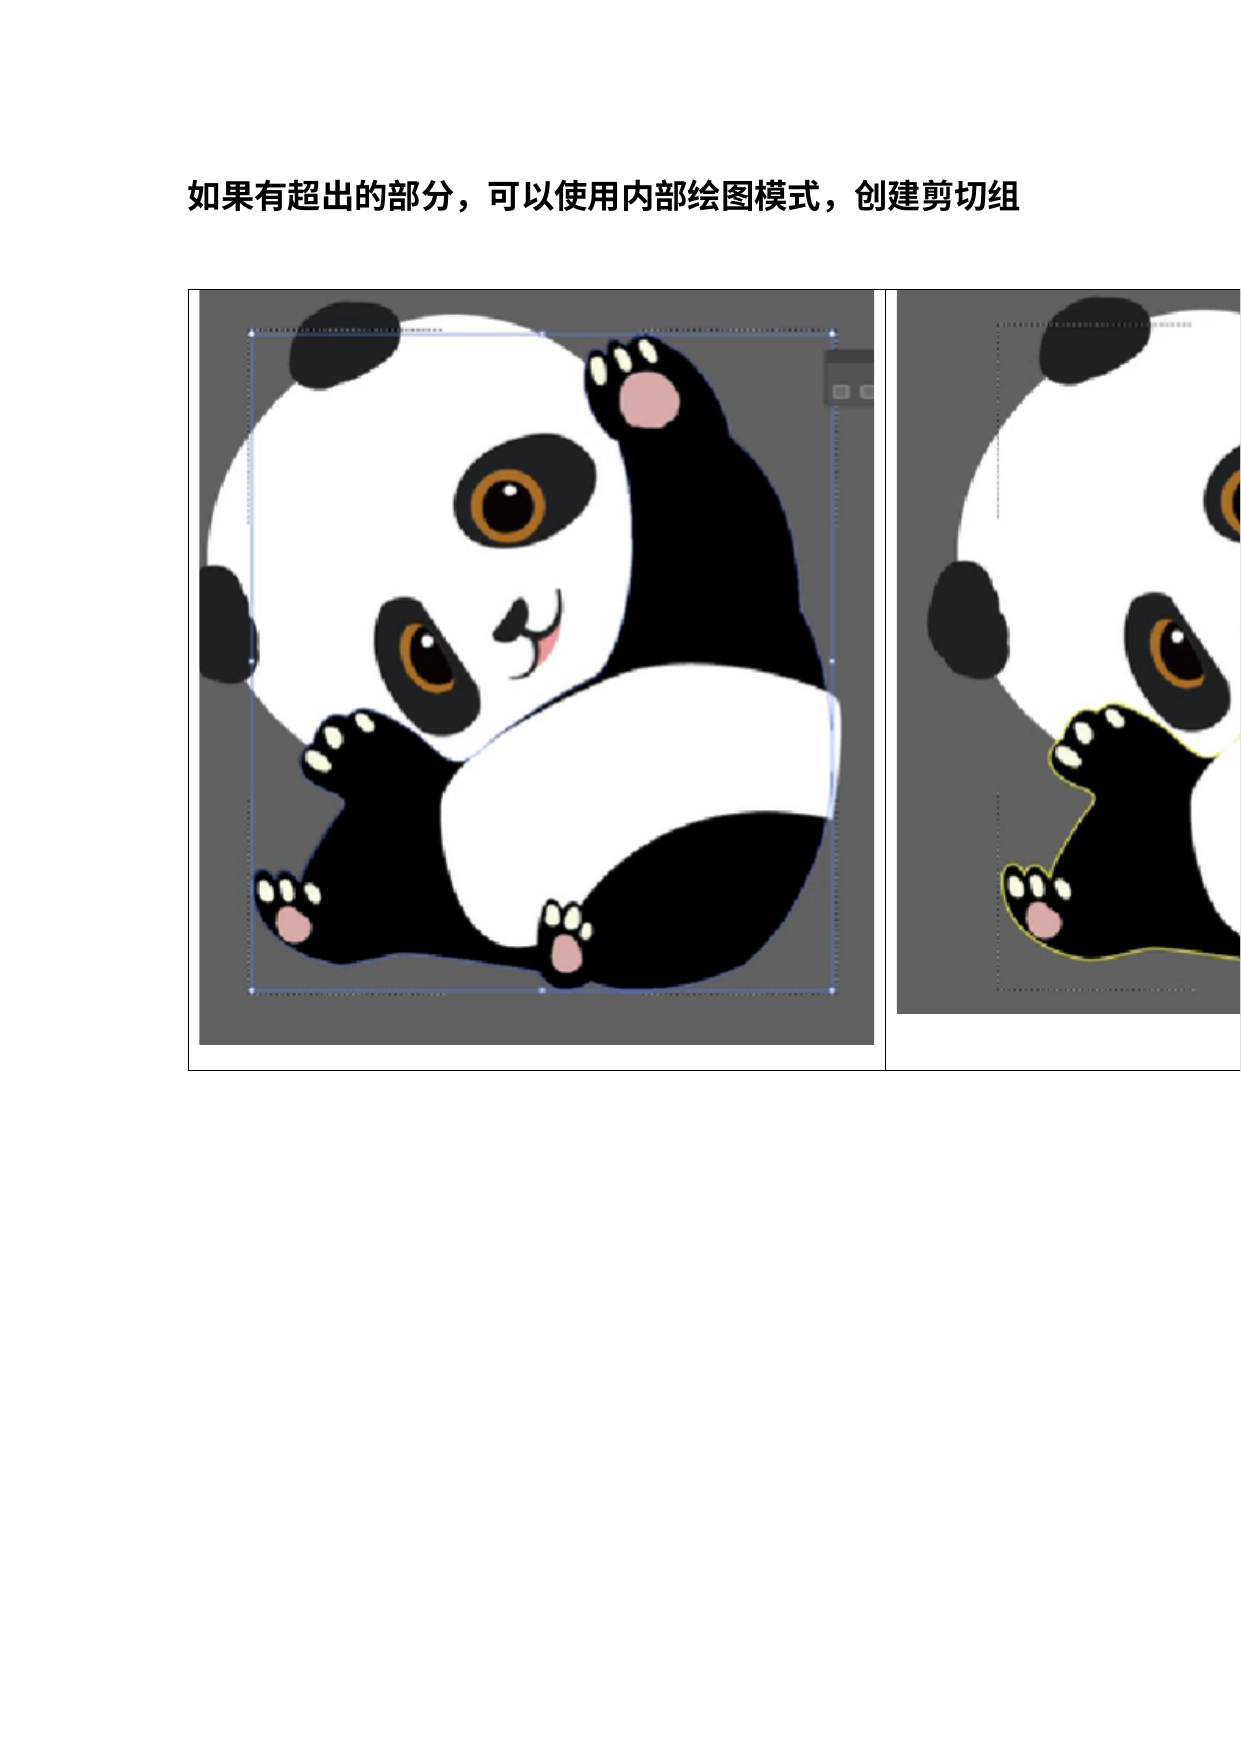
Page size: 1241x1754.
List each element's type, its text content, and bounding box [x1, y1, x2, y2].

picture [199, 290, 875, 1045]
table_header [189, 290, 885, 1070]
table_header [886, 290, 1240, 1070]
subtitle 如果有超出的部分，可以使用内部绘图模式，创建剪切组 [187, 162, 1053, 227]
picture [896, 290, 1241, 1014]
